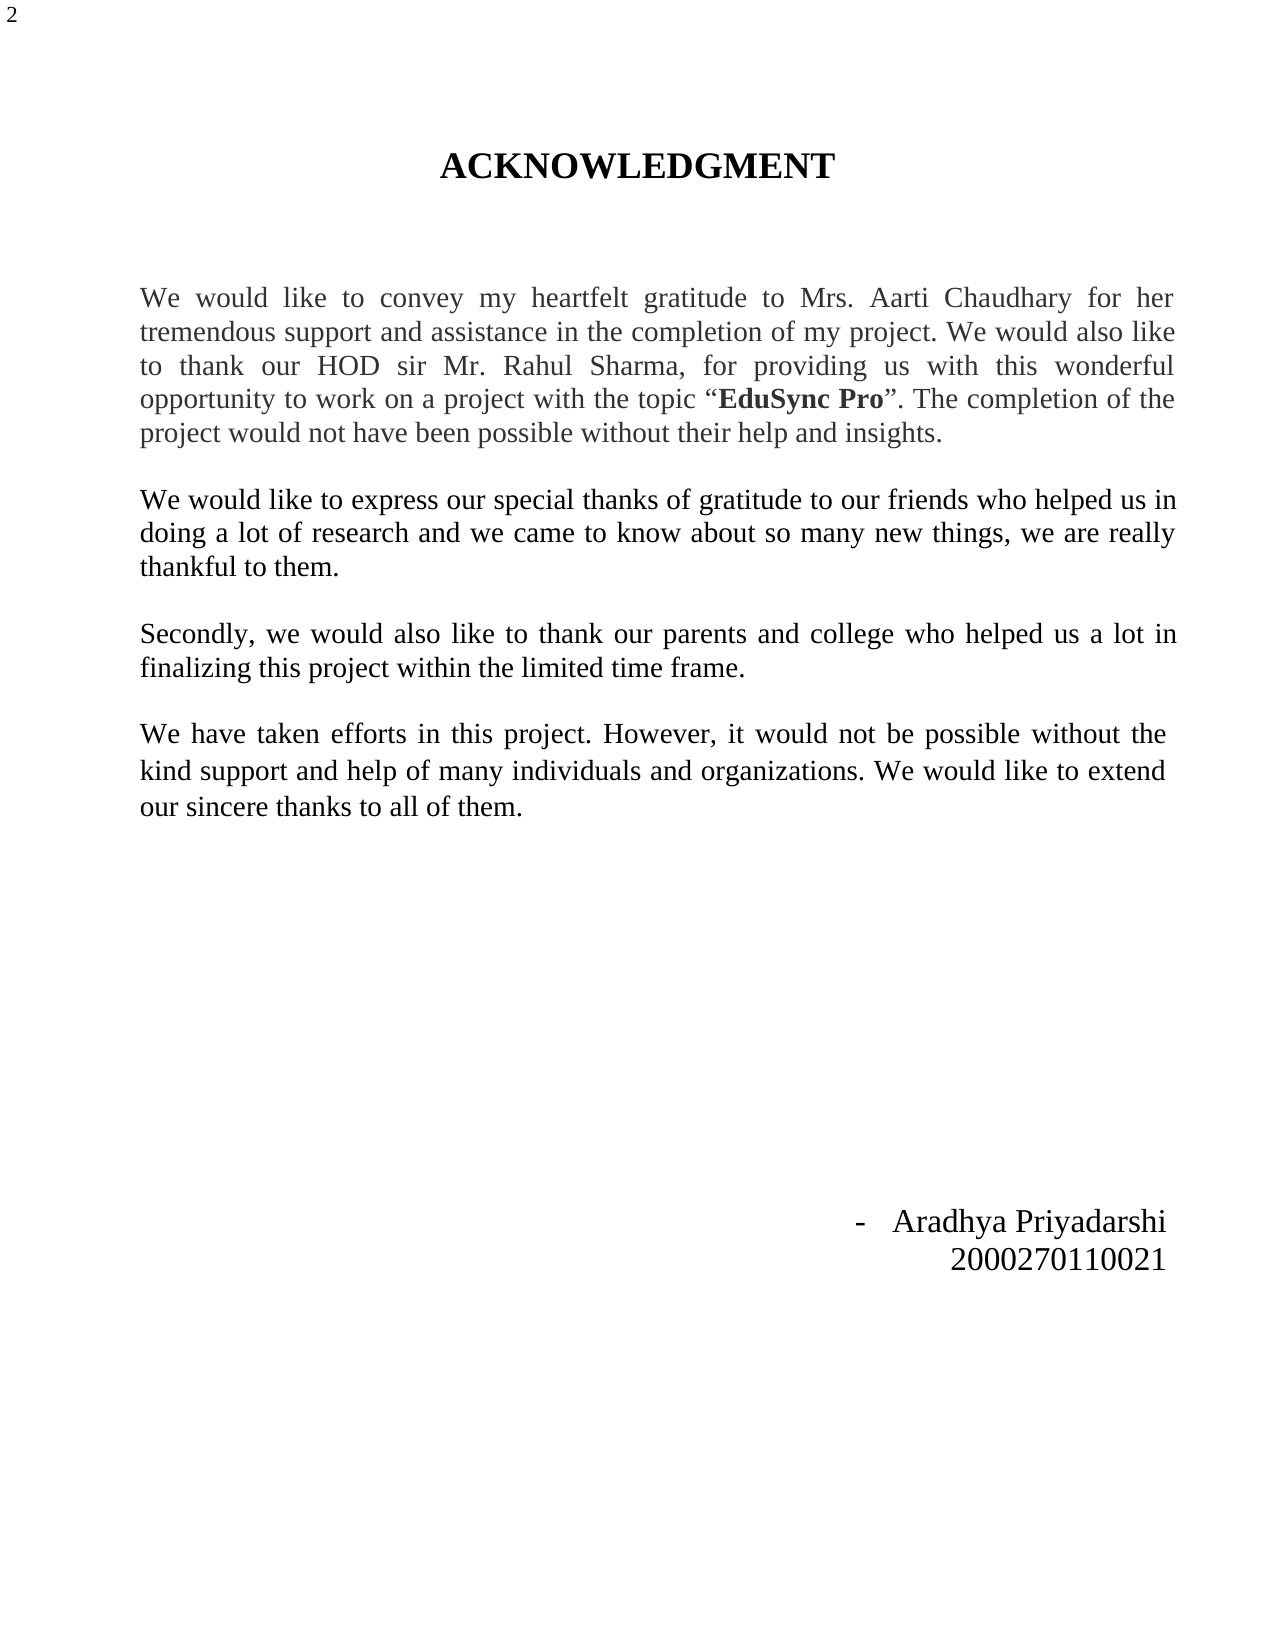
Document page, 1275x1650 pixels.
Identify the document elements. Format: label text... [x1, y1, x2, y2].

text We would like to convey my heartfelt gratitude to Mrs. Aarti Chaudhary for her tremendous support and assistance in the completion of my project. We would also like to thank our HOD sir Mr. Rahul Sharma, for providing us with this wonderful opportunity to work on a project with the topic “EduSync Pro”. The completion of the project would not have been possible without their help and insights. [139, 281, 1175, 448]
text - Aradhya Priyadarshi 2000270110021 [127, 1201, 1167, 1278]
text We would like to express our special thanks of gratitude to our friends who helped us in doing a lot of research and we came to know about so many new things, we are really thankful to them. [139, 482, 1177, 582]
text We have taken efforts in this project. However, it would not be possible without the kind support and help of many individuals and organizations. We would like to extend our sincere thanks to all of them. [139, 717, 1167, 822]
text ACKNOWLEDGMENT [187, 144, 1088, 187]
text Secondly, we would also like to thank our parents and college who helped us a lot in finalizing this project within the limited time frame. [139, 616, 1177, 683]
